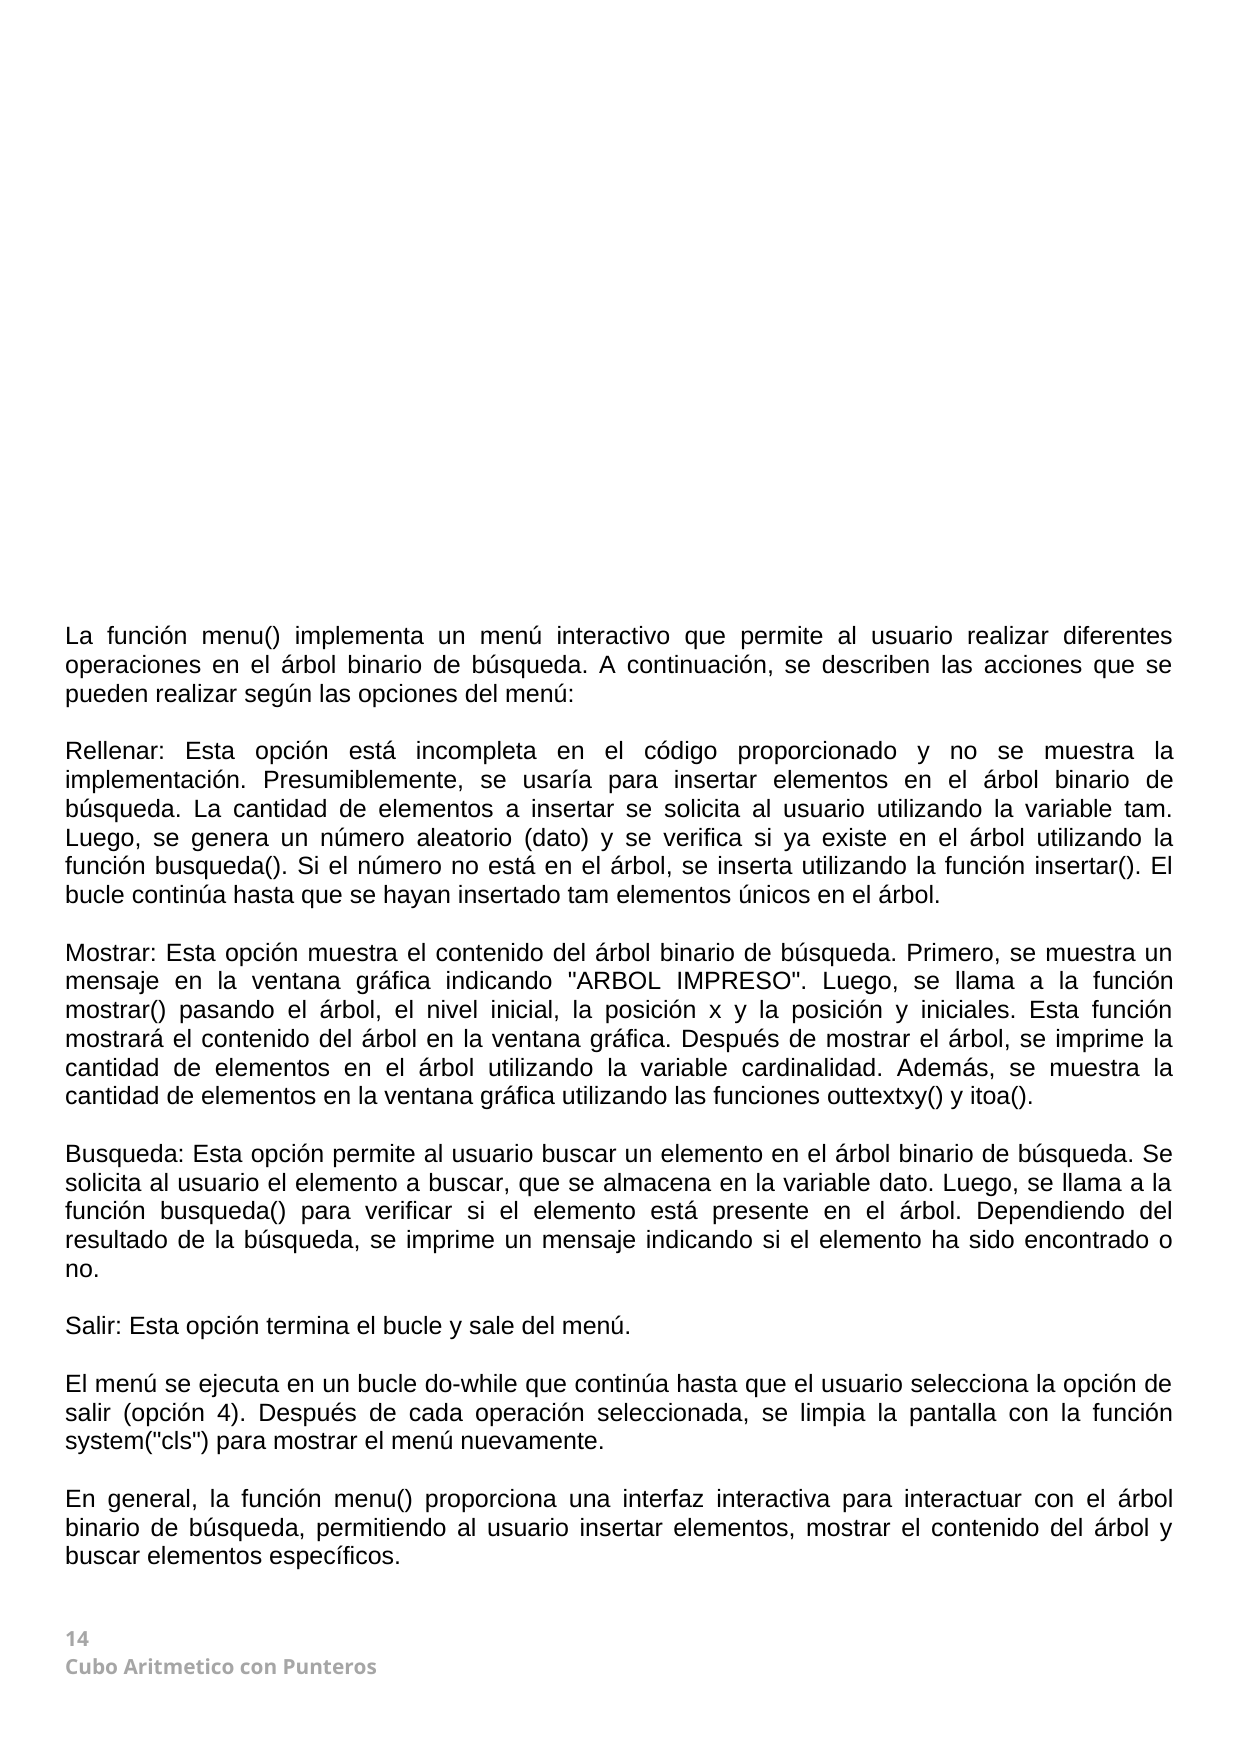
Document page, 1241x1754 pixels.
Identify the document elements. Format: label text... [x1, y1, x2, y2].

text Salir: Esta opción termina el bucle y sale del menú. [65, 1311, 1175, 1340]
text Rellenar: Esta opción está incompleta en el código proporcionado y no se muestra la implementación. Presumiblemente, se usaría para insertar elementos en el árbol binario de búsqueda. La cantidad de elementos a insertar se solicita al usuario utilizando la variable tam. Luego, se genera un número aleatorio (dato) y se verifica si ya existe en el árbol utilizando la función busqueda(). Si el número no está en el árbol, se inserta utilizando la función insertar(). El bucle continúa hasta que se hayan insertado tam elementos únicos en el árbol. [65, 736, 1175, 909]
text Mostrar: Esta opción muestra el contenido del árbol binario de búsqueda. Primero, se muestra un mensaje en la ventana gráfica indicando "ARBOL IMPRESO". Luego, se llama a la función mostrar() pasando el árbol, el nivel inicial, la posición x y la posición y iniciales. Esta función mostrará el contenido del árbol en la ventana gráfica. Después de mostrar el árbol, se imprime la cantidad de elementos en el árbol utilizando la variable cardinalidad. Además, se muestra la cantidad de elementos en la ventana gráfica utilizando las funciones outtextxy() y itoa(). [65, 937, 1175, 1110]
text En general, la función menu() proporciona una interfaz interactiva para interactuar con el árbol binario de búsqueda, permitiendo al usuario insertar elementos, mostrar el contenido del árbol y buscar elementos específicos. [65, 1484, 1175, 1570]
text El menú se ejecuta en un bucle do-while que continúa hasta que el usuario selecciona la opción de salir (opción 4). Después de cada operación seleccionada, se limpia la pantalla con la función system("cls") para mostrar el menú nuevamente. [65, 1369, 1175, 1455]
text La función menu() implementa un menú interactivo que permite al usuario realizar diferentes operaciones en el árbol binario de búsqueda. A continuación, se describen las acciones que se pueden realizar según las opciones del menú: [65, 621, 1175, 707]
text Busqueda: Esta opción permite al usuario buscar un elemento en el árbol binario de búsqueda. Se solicita al usuario el elemento a buscar, que se almacena en la variable dato. Luego, se llama a la función busqueda() para verificar si el elemento está presente en el árbol. Dependiendo del resultado de la búsqueda, se imprime un mensaje indicando si el elemento ha sido encontrado o no. [65, 1139, 1175, 1282]
